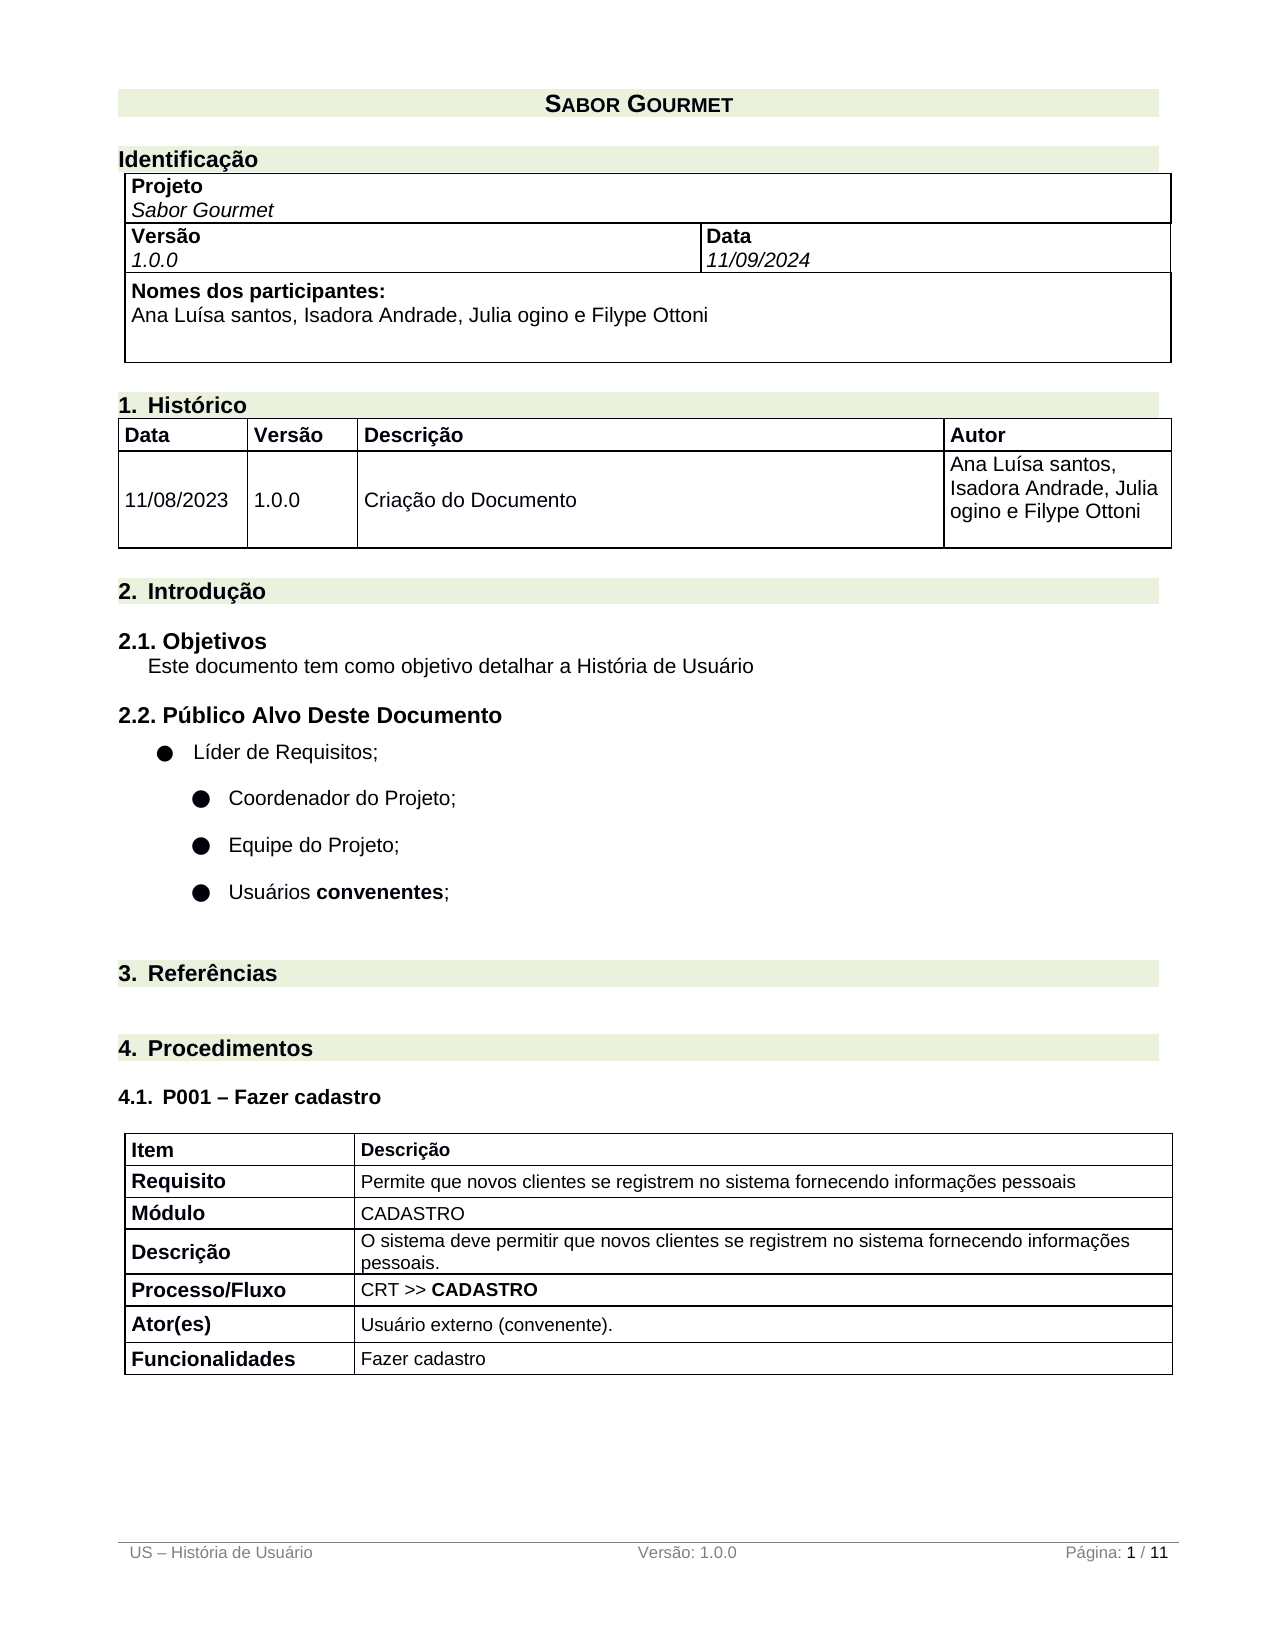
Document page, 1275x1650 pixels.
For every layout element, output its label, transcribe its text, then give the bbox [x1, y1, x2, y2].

table_cell Data 11/09/2024 [702, 224, 1170, 272]
list Procedimentos [118, 1034, 1159, 1061]
table_header Descrição [355, 1134, 1172, 1164]
table_cell Fazer cadastro [355, 1343, 1172, 1374]
list Público Alvo Deste Documento [118, 702, 1157, 728]
table_cell Nomes dos participantes: Ana Luísa santos, Isadora Andrade, Julia ogino e Filype Ottoni [126, 273, 1170, 361]
table_header Item [126, 1134, 354, 1164]
text Identificação [118, 146, 1159, 172]
table_cell Requisito [126, 1166, 354, 1196]
list P001 – Fazer cadastro [118, 1085, 1157, 1109]
table_cell 1.0.0 [248, 452, 357, 547]
table_cell Funcionalidades [126, 1343, 354, 1374]
table_cell Processo/Fluxo [126, 1275, 354, 1305]
table_cell 11/08/2023 [119, 452, 247, 547]
table_header Projeto Sabor Gourmet [126, 174, 1170, 222]
table_cell Versão 1.0.0 [126, 224, 700, 272]
text Sabor Gourmet [118, 89, 1159, 117]
table_cell O sistema deve permitir que novos clientes se registrem no sistema fornecendo informações pessoais. [355, 1230, 1172, 1273]
list Coordenador do Projeto; [191, 771, 1157, 818]
list Objetivos [118, 628, 1157, 654]
list Equipe do Projeto; [191, 818, 1157, 865]
table_cell CRT >> CADASTRO [355, 1275, 1172, 1305]
text Este documento tem como objetivo detalhar a História de Usuário [118, 654, 1157, 678]
table_header Data [119, 419, 247, 450]
table_header Autor [945, 419, 1171, 450]
table_cell Criação do Documento [358, 452, 943, 547]
table_header Descrição [358, 419, 943, 450]
list Introdução [118, 578, 1159, 604]
table_header Versão [248, 419, 357, 450]
table_cell Ator(es) [126, 1307, 354, 1342]
list Histórico [118, 392, 1159, 418]
table_cell Ana Luísa santos, Isadora Andrade, Julia ogino e Filype Ottoni [945, 452, 1171, 547]
table_cell Permite que novos clientes se registrem no sistema fornecendo informações pessoais [355, 1166, 1172, 1196]
table_cell CADASTRO [355, 1198, 1172, 1228]
table_cell Usuário externo (convenente). [355, 1307, 1172, 1342]
table_cell Descrição [126, 1230, 354, 1273]
list Usuários convenentes; [191, 865, 1157, 912]
list Líder de Requisitos; [156, 728, 1157, 771]
list Referências [118, 960, 1159, 987]
table_cell Módulo [126, 1198, 354, 1228]
